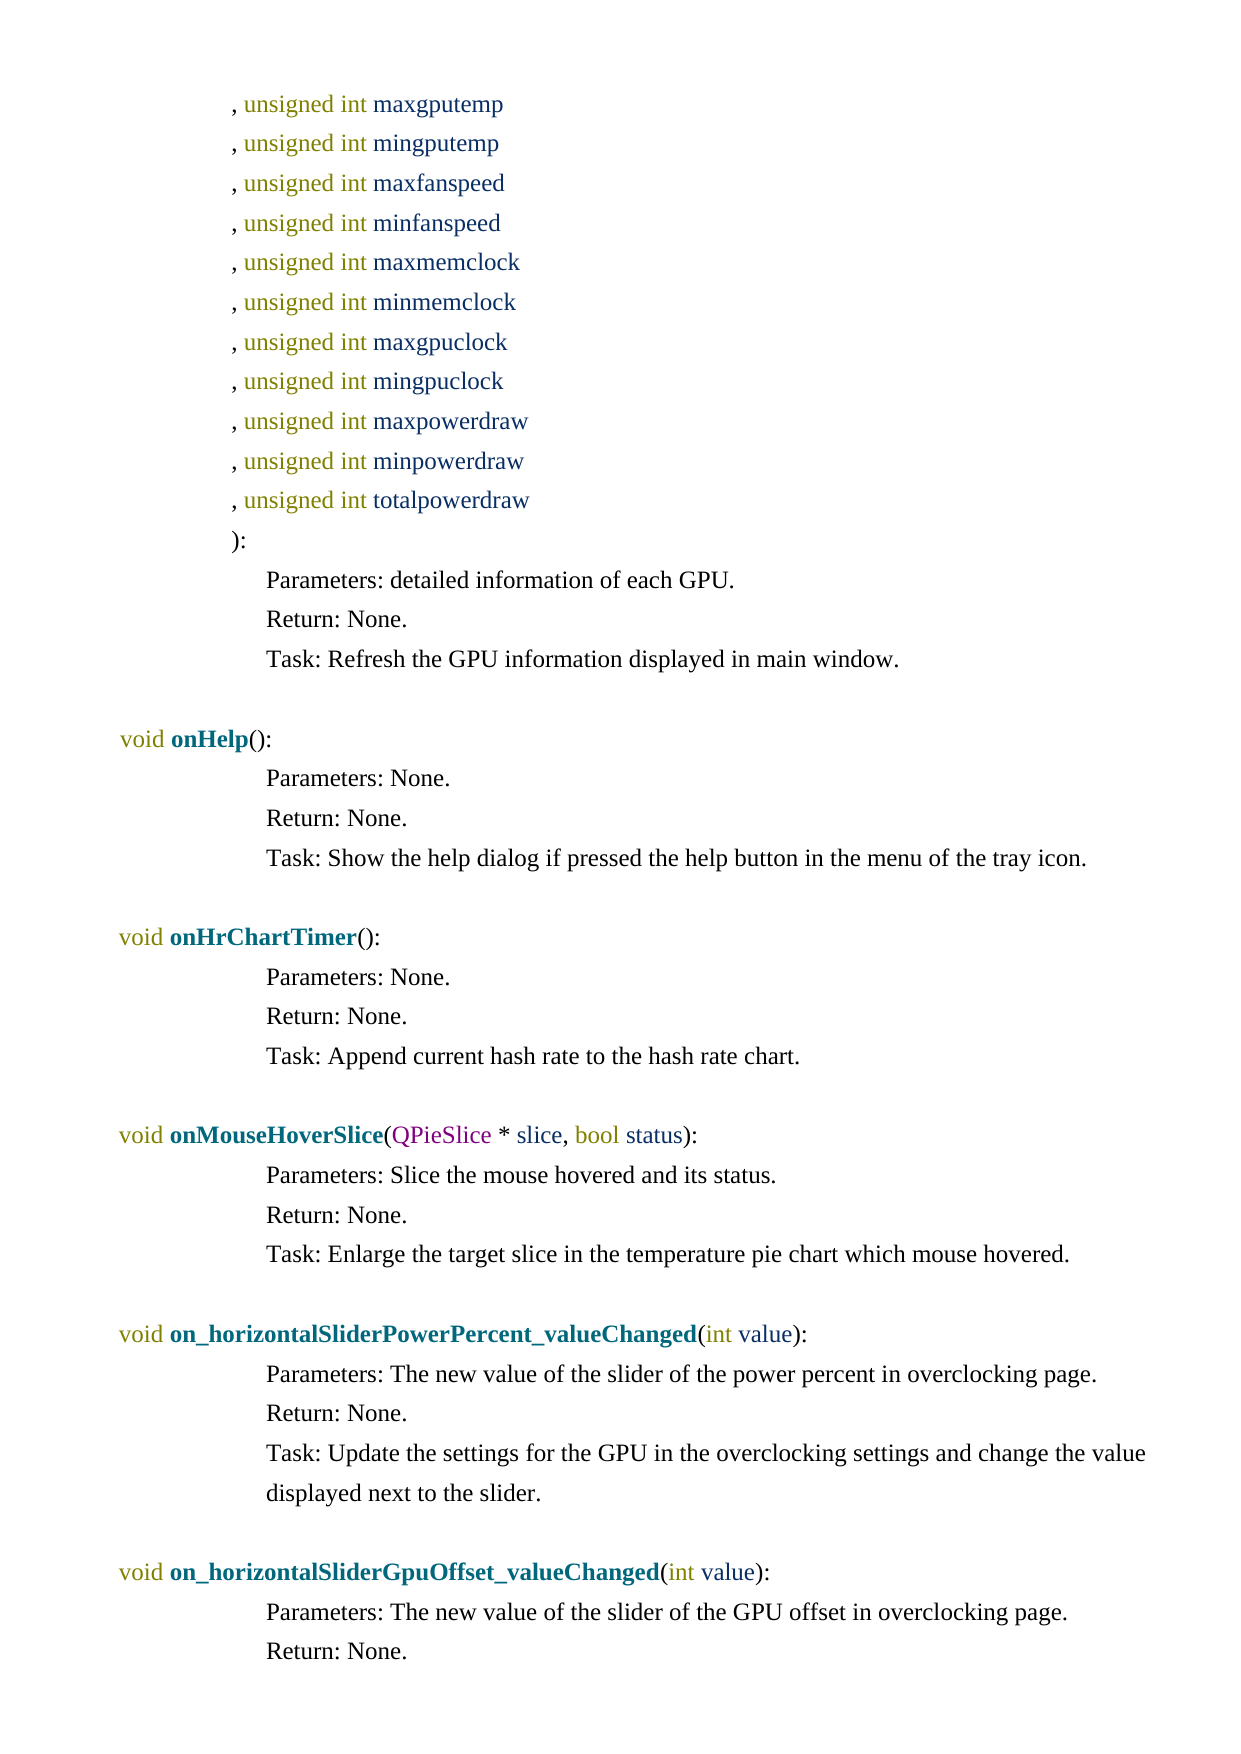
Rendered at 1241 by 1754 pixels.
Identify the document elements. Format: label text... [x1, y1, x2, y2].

text , unsigned int maxfanspeed [75, 163, 1165, 202]
text Parameters: The new value of the slider of the GPU offset in overclocking page. [75, 1591, 1165, 1631]
text , unsigned int maxgputemp [75, 83, 1165, 123]
text Task: Enlarge the target slice in the temperature pie chart which mouse hovered. [75, 1234, 1165, 1274]
text Return: None. [75, 1631, 1165, 1671]
text void onHrChartTimer(): [119, 917, 1165, 956]
text void on_horizontalSliderPowerPercent_valueChanged(int value): [119, 1313, 1165, 1353]
text Return: None. [75, 1393, 1165, 1433]
text , unsigned int totalpowerdraw [75, 480, 1165, 520]
text Parameters: Slice the mouse hovered and its status. [75, 1155, 1165, 1194]
text Task: Show the help dialog if pressed the help button in the menu of the tray icon. [75, 837, 1165, 877]
text Return: None. [75, 996, 1165, 1036]
text Task: Refresh the GPU information displayed in main window. [75, 639, 1165, 678]
text Return: None. [75, 599, 1165, 639]
text Task: Append current hash rate to the hash rate chart. [75, 1036, 1165, 1075]
text , unsigned int minpowerdraw [75, 440, 1165, 480]
text Return: None. [75, 798, 1165, 837]
text Parameters: The new value of the slider of the power percent in overclocking page. [75, 1353, 1165, 1393]
text Task: Update the settings for the GPU in the overclocking settings and change the value displayed next to the slider. [266, 1433, 1165, 1512]
text , unsigned int mingputemp [75, 123, 1165, 163]
text ): Parameters: detailed information of each GPU. [75, 520, 1165, 599]
text void onMouseHoverSlice(QPieSlice * slice, bool status): [119, 1115, 1165, 1155]
text , unsigned int minfanspeed [75, 202, 1165, 242]
text void onHelp(): Parameters: None. [75, 718, 1165, 798]
text , unsigned int maxgpuclock [75, 321, 1165, 361]
text , unsigned int maxmemclock [75, 242, 1165, 282]
text Parameters: None. [75, 956, 1165, 996]
text , unsigned int mingpuclock [75, 361, 1165, 401]
text void on_horizontalSliderGpuOffset_valueChanged(int value): [119, 1552, 1165, 1591]
text Return: None. [75, 1194, 1165, 1234]
text , unsigned int maxpowerdraw [75, 401, 1165, 440]
text , unsigned int minmemclock [75, 282, 1165, 321]
